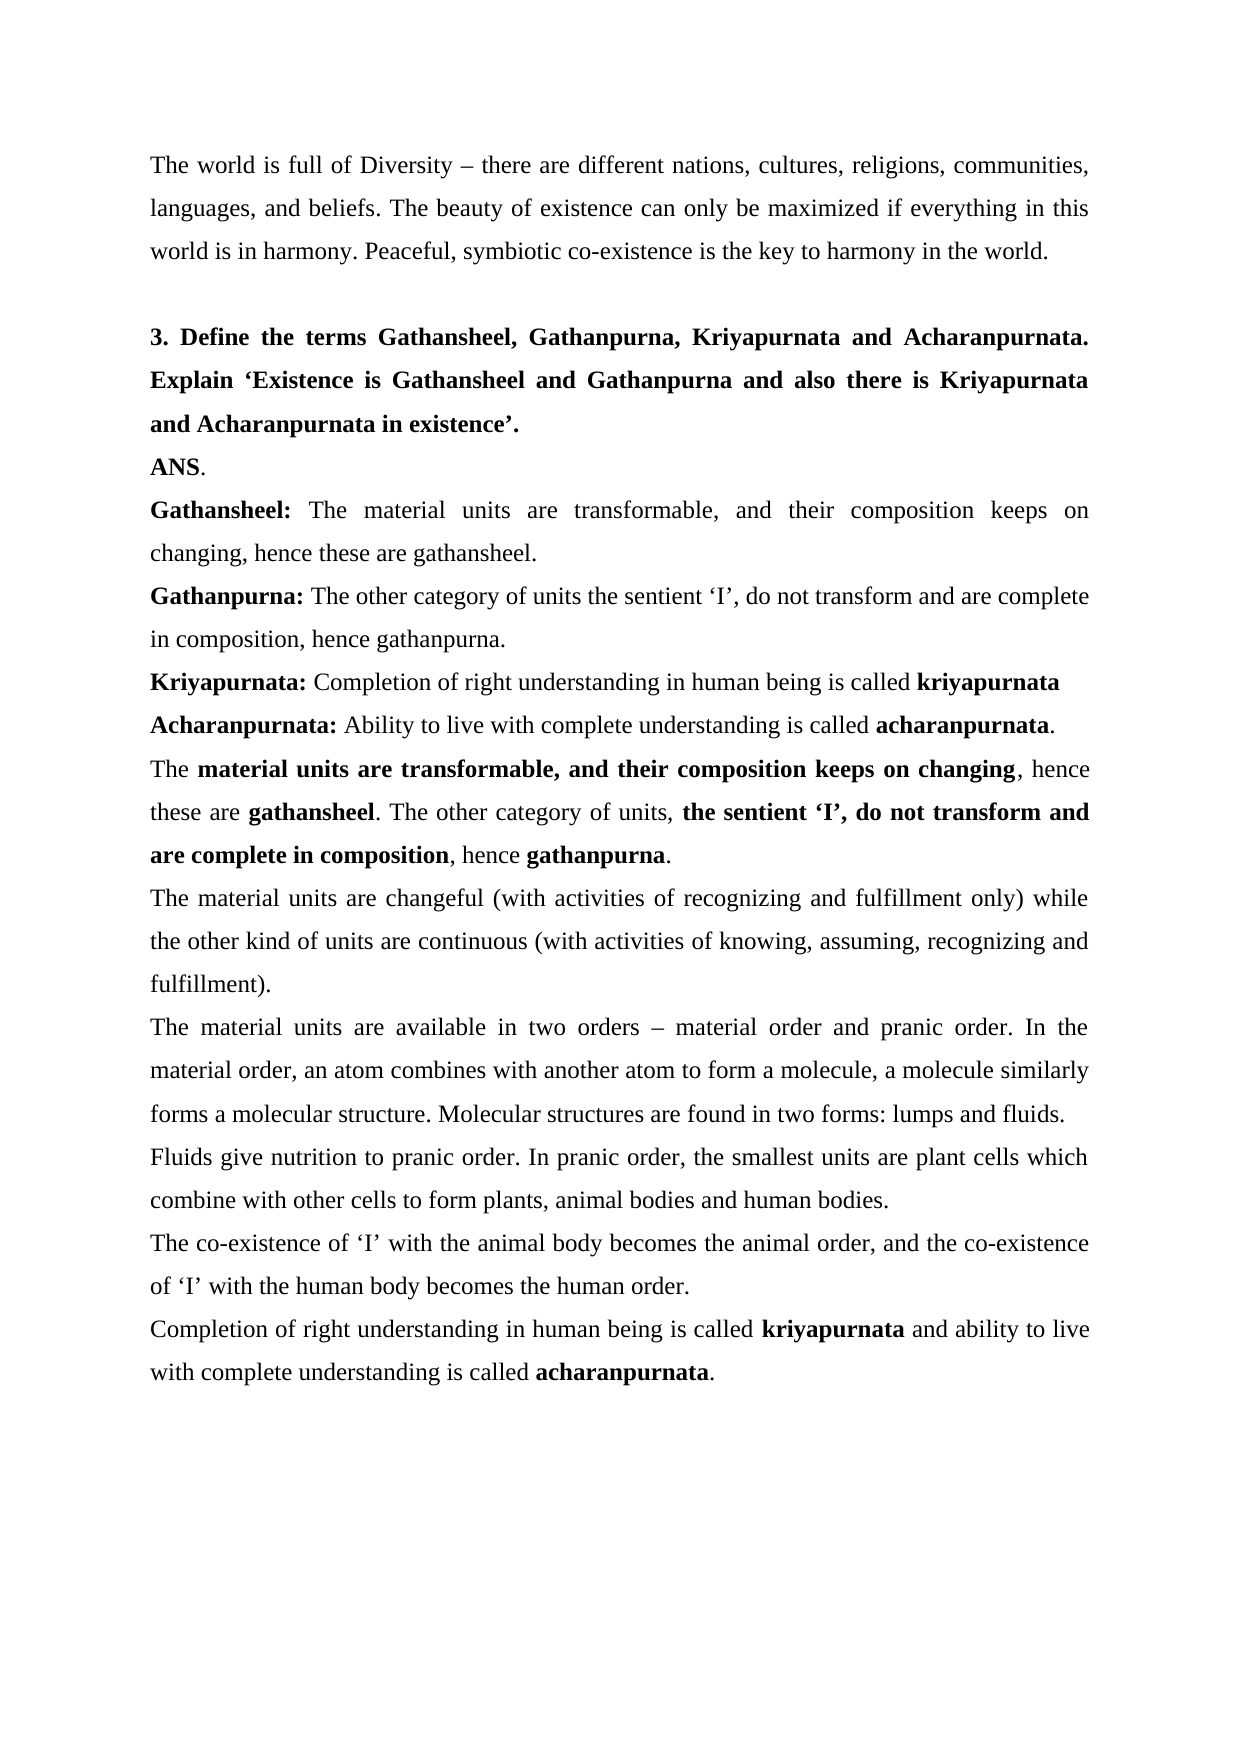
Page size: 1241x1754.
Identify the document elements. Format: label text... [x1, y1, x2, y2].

text The material units are transformable, and their composition keeps on changing, hence these are gathansheel. The other category of units, the sentient ‘I’, do not transform and are complete in composition, hence gathanpurna. [150, 754, 1090, 869]
text The material units are changeful (with activities of recognizing and fulfillment only) while the other kind of units are continuous (with activities of knowing, assuming, recognizing and fulfillment). [150, 883, 1090, 998]
text The world is full of Diversity – there are different nations, cultures, religions, communities, languages, and beliefs. The beauty of existence can only be maximized if everything in this world is in harmony. Peaceful, symbiotic co-existence is the key to harmony in the world. [150, 150, 1090, 265]
text ANS. [150, 452, 1090, 481]
text The co-existence of ‘I’ with the animal body becomes the animal order, and the co-existence of ‘I’ with the human body becomes the human order. [150, 1228, 1090, 1300]
text Acharanpurnata: Ability to live with complete understanding is called acharanpurnata. [150, 711, 1090, 739]
text Fluids give nutrition to pranic order. In pranic order, the smallest units are plant cells which combine with other cells to form plants, animal bodies and human bodies. [150, 1142, 1090, 1214]
text 3. Define the terms Gathansheel, Gathanpurna, Kriyapurnata and Acharanpurnata. Explain ‘Existence is Gathansheel and Gathanpurna and also there is Kriyapurnata and Acharanpurnata in existence’. [150, 322, 1090, 437]
text Gathanpurna: The other category of units the sentient ‘I’, do not transform and are complete in composition, hence gathanpurna. [150, 581, 1090, 653]
text Gathansheel: The material units are transformable, and their composition keeps on changing, hence these are gathansheel. [150, 495, 1090, 567]
text The material units are available in two orders – material order and pranic order. In the material order, an atom combines with another atom to form a molecule, a molecule similarly forms a molecular structure. Molecular structures are found in two forms: lumps and fluids. [150, 1012, 1090, 1127]
text Completion of right understanding in human being is called kriyapurnata and ability to live with complete understanding is called acharanpurnata. [150, 1314, 1090, 1386]
text Kriyapurnata: Completion of right understanding in human being is called kriyapurnata [150, 667, 1090, 696]
